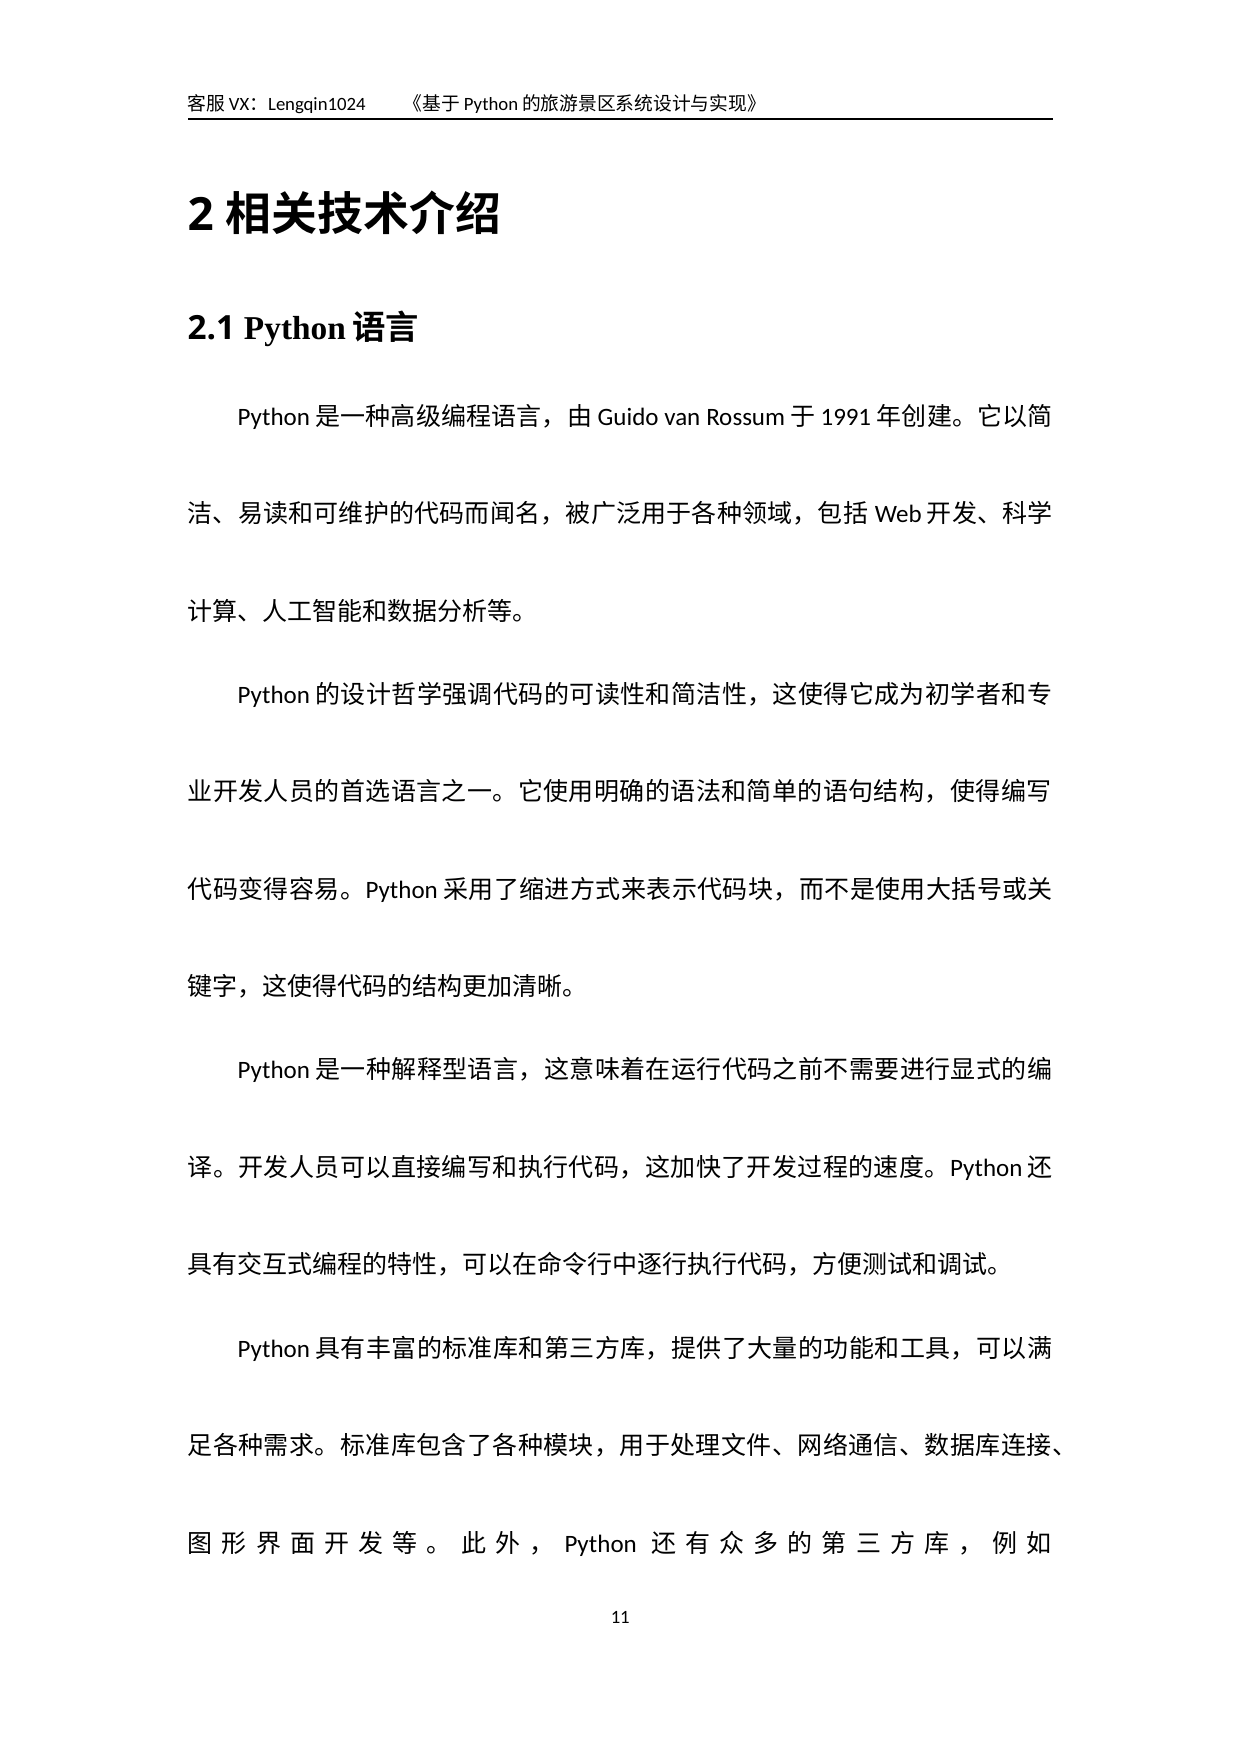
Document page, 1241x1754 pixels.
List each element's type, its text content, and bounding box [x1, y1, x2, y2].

subtitle Python语言 [187, 293, 1053, 358]
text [187, 1314, 1053, 1574]
text Python的设计哲学强调代码的可读性和简洁性，这使得它成为初学者和专业开发人员的首选语言之一。它使用明确的语法和简单的语句结构，使得编写代码变得容易。Python采用了缩进方式来表示代码块，而不是使用大括号或关键字，这使得代码的结构更加清晰。 [187, 660, 1053, 1017]
text Python是一种解释型语言，这意味着在运行代码之前不需要进行显式的编译。开发人员可以直接编写和执行代码，这加快了开发过程的速度。Python还具有交互式编程的特性，可以在命令行中逐行执行代码，方便测试和调试。 [187, 1036, 1053, 1296]
text Python是一种高级编程语言，由Guido van Rossum于1991年创建。它以简洁、易读和可维护的代码而闻名，被广泛用于各种领域，包括Web开发、科学计算、人工智能和数据分析等。 [187, 382, 1053, 642]
subtitle 相关技术介绍 [187, 162, 1053, 259]
